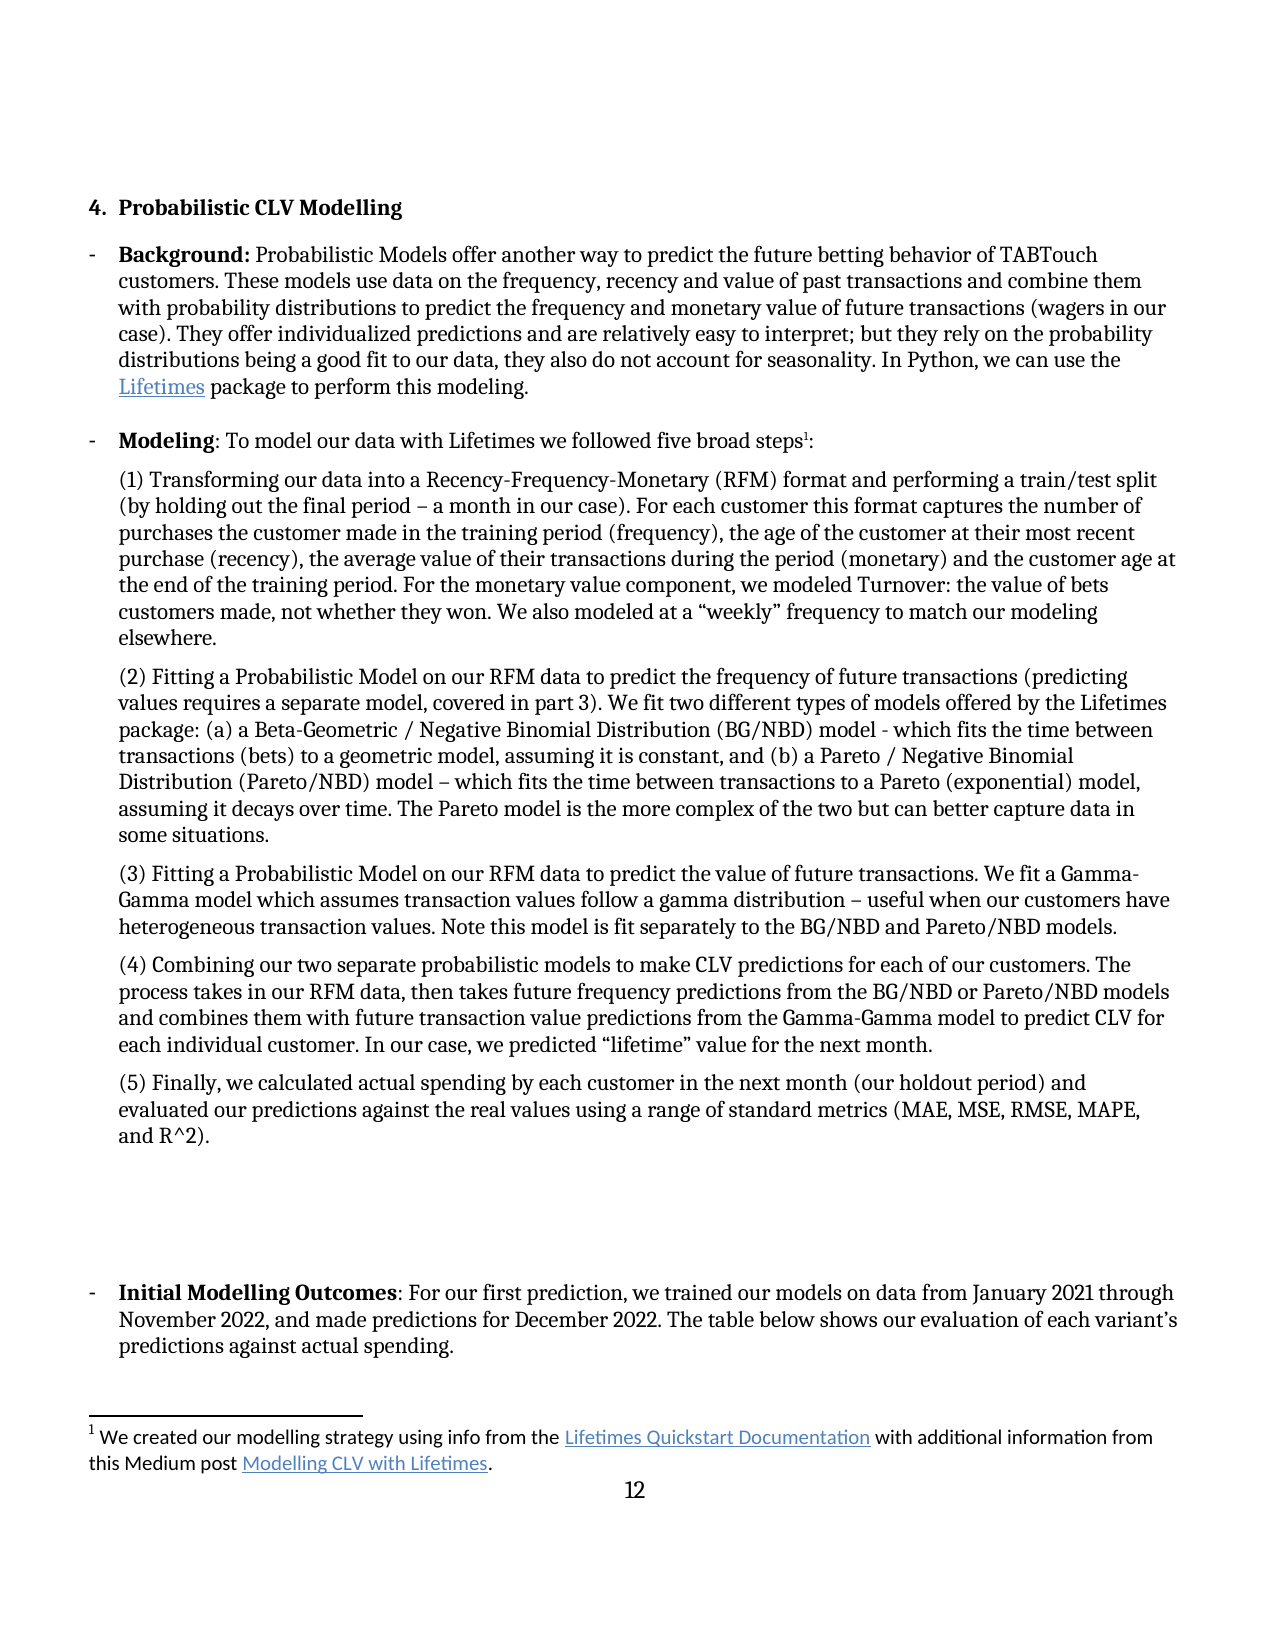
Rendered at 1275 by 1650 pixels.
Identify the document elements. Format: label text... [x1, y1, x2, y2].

text (3) Fitting a Probabilistic Model on our RFM data to predict the value of future transactions. We fit a Gamma-Gamma model which assumes transaction values follow a gamma distribution – useful when our customers have heterogeneous transaction values. Note this model is fit separately to the BG/NBD and Pareto/NBD models. [118, 861, 1181, 940]
list Modeling: To model our data with Lifetimes we followed five broad steps: [89, 426, 1181, 454]
list Initial Modelling Outcomes: For our first prediction, we trained our models on data from January 2021 through November 2022, and made predictions for December 2022. The table below shows our evaluation of each variant’s predictions against actual spending. [89, 1278, 1181, 1359]
text (4) Combining our two separate probabilistic models to make CLV predictions for each of our customers. The process takes in our RFM data, then takes future frequency predictions from the BG/NBD or Pareto/NBD models and combines them with future transaction value predictions from the Gamma-Gamma model to predict CLV for each individual customer. In our case, we predicted “lifetime” value for the next month. [118, 952, 1181, 1058]
text (5) Finally, we calculated actual spending by each customer in the next month (our holdout period) and evaluated our predictions against the real values using a range of standard metrics (MAE, MSE, RMSE, MAPE, and R^2). [118, 1070, 1181, 1149]
text (1) Transforming our data into a Recency-Frequency-Monetary (RFM) format and performing a train/test split (by holding out the final period – a month in our case). For each customer this format captures the number of purchases the customer made in the training period (frequency), the age of the customer at their most recent purchase (recency), the average value of their transactions during the period (monetary) and the customer age at the end of the training period. For the monetary value component, we modeled Turnover: the value of bets customers made, not whether they won. We also modeled at a “weekly” frequency to match our modeling elsewhere. [118, 467, 1181, 651]
list Background: Probabilistic Models offer another way to predict the future betting behavior of TABTouch customers. These models use data on the frequency, recency and value of past transactions and combine them with probability distributions to predict the frequency and monetary value of future transactions (wagers in our case). They offer individualized predictions and are relatively easy to interpret; but they rely on the probability distributions being a good fit to our data, they also do not account for seasonality. In Python, we can use the Lifetimes package to perform this modeling. [89, 240, 1181, 400]
text (2) Fitting a Probabilistic Model on our RFM data to predict the frequency of future transactions (predicting values requires a separate model, covered in part 3). We fit two different types of models offered by the Lifetimes package: (a) a Beta-Geometric / Negative Binomial Distribution (BG/NBD) model - which fits the time between transactions (bets) to a geometric model, assuming it is constant, and (b) a Pareto / Negative Binomial Distribution (Pareto/NBD) model – which fits the time between transactions to a Pareto (exponential) model, assuming it decays over time. The Pareto model is the more complex of the two but can better capture data in some situations. [118, 664, 1181, 848]
list Probabilistic CLV Modelling [89, 195, 1181, 221]
